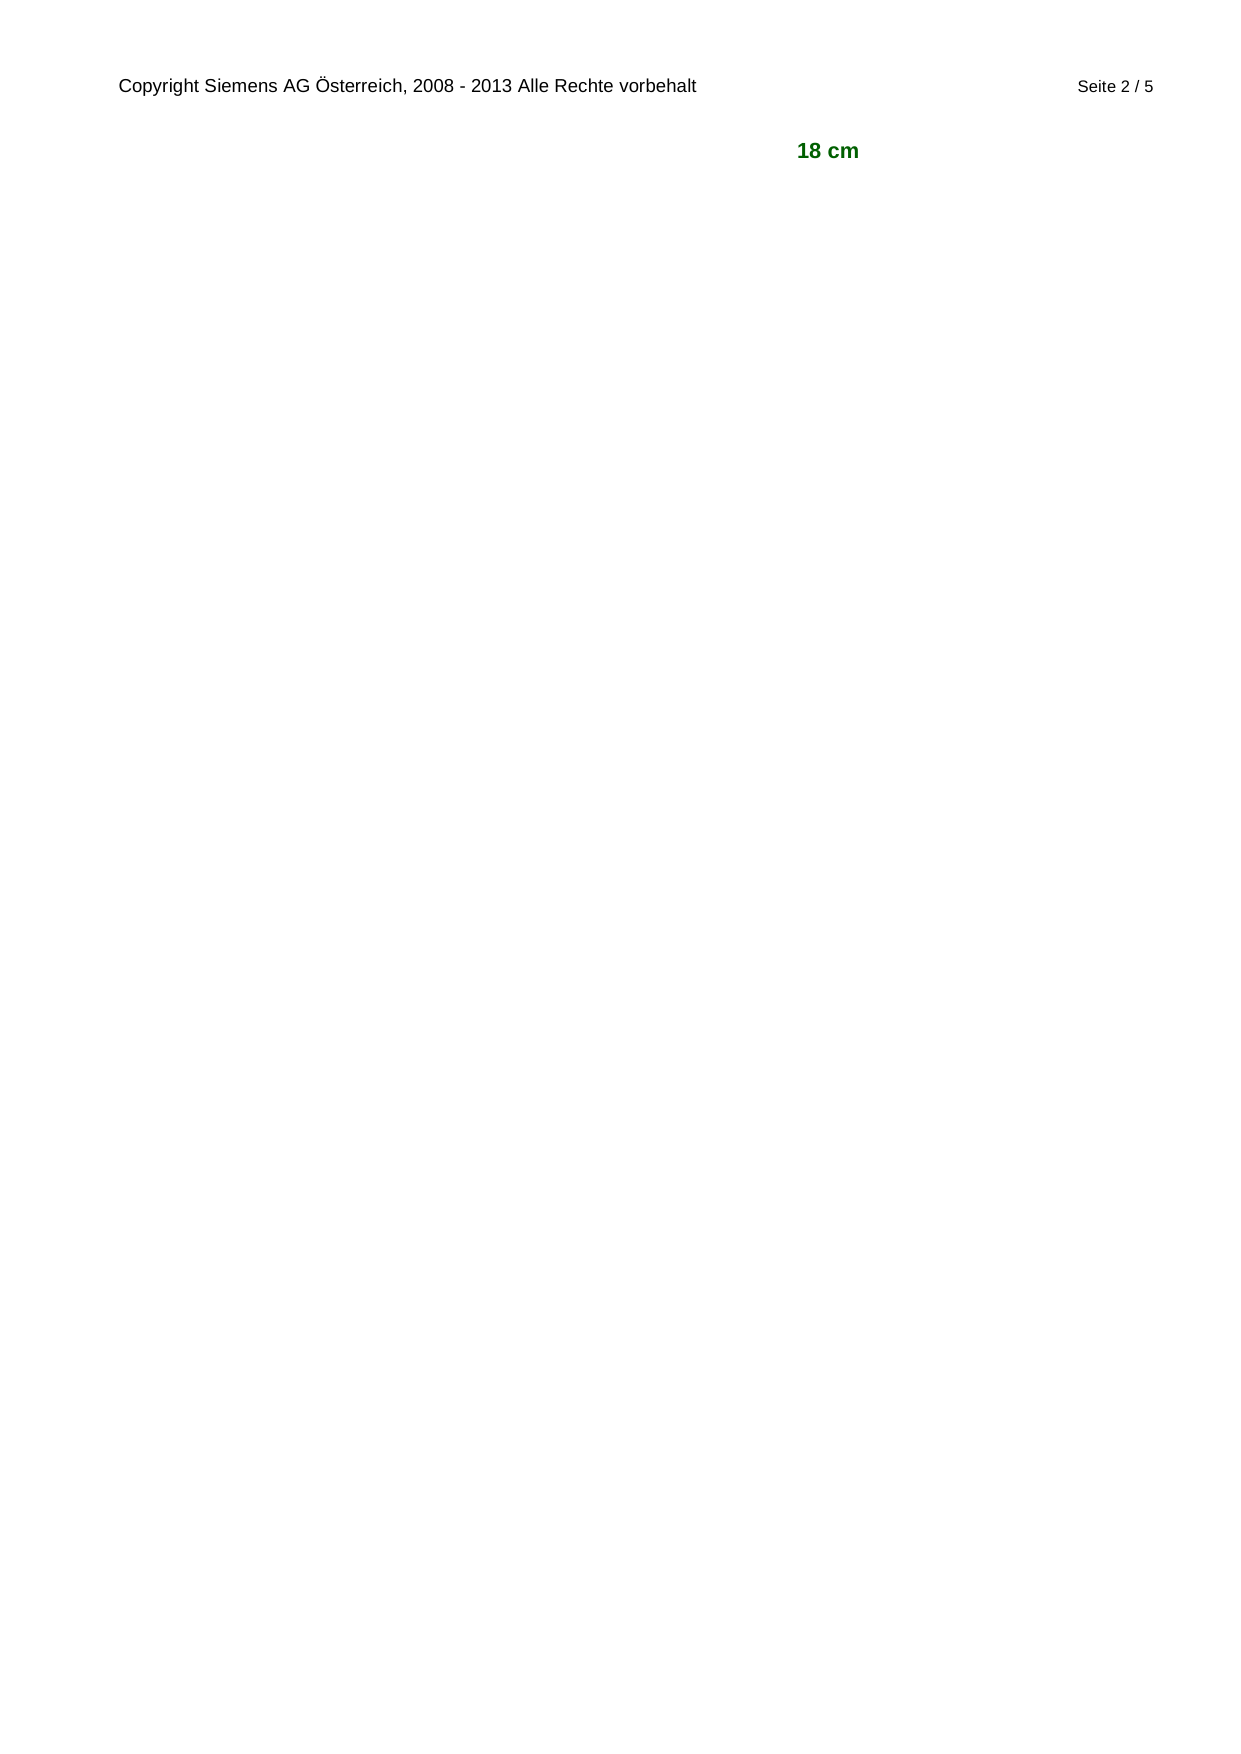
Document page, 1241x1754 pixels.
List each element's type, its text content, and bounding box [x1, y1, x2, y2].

text 18 cm [797, 138, 1155, 164]
text Copyright Siemens AG Österreich, 2008 - 2013 Alle Rechte vorbehalt Seite 2 / 5 [118, 75, 1155, 96]
